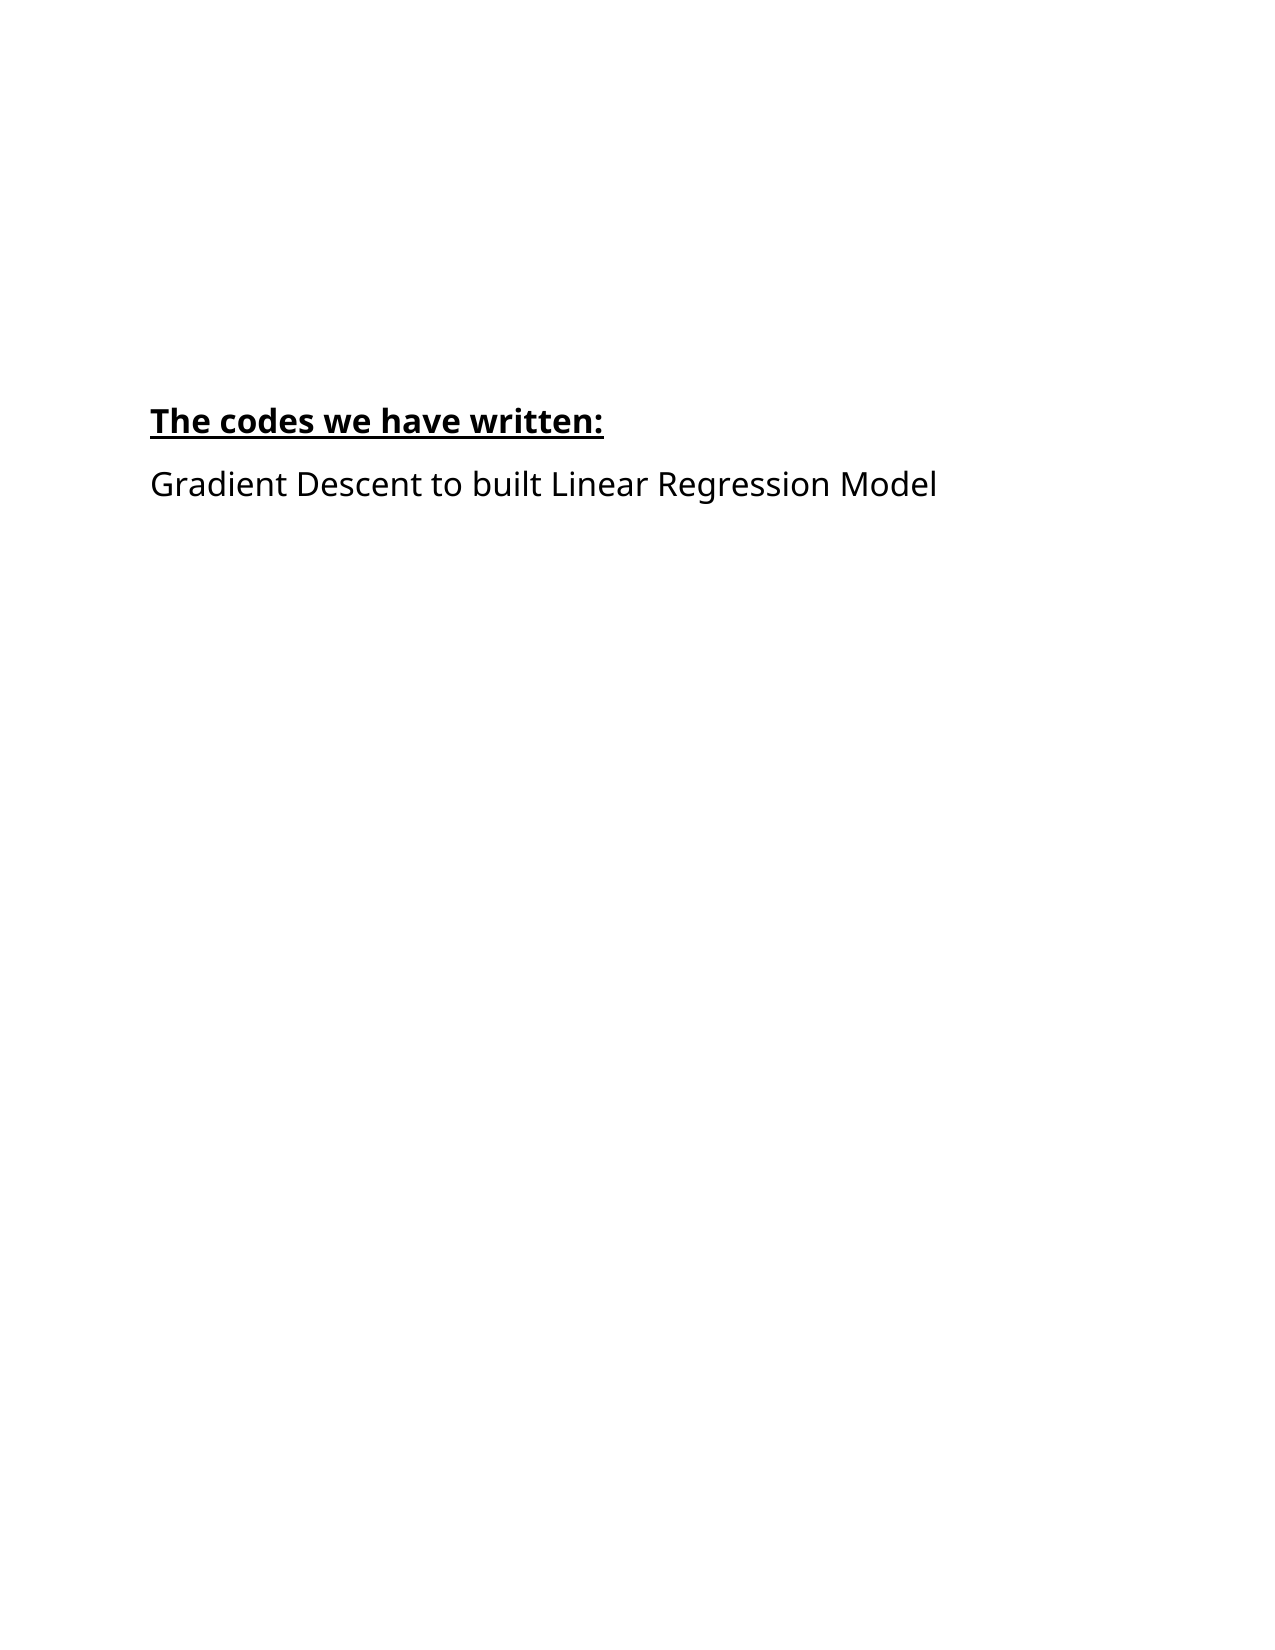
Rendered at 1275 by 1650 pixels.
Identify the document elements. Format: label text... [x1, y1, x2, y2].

text Gradient Descent to built Linear Regression Model [150, 460, 1125, 506]
text The codes we have written: [150, 398, 1125, 444]
